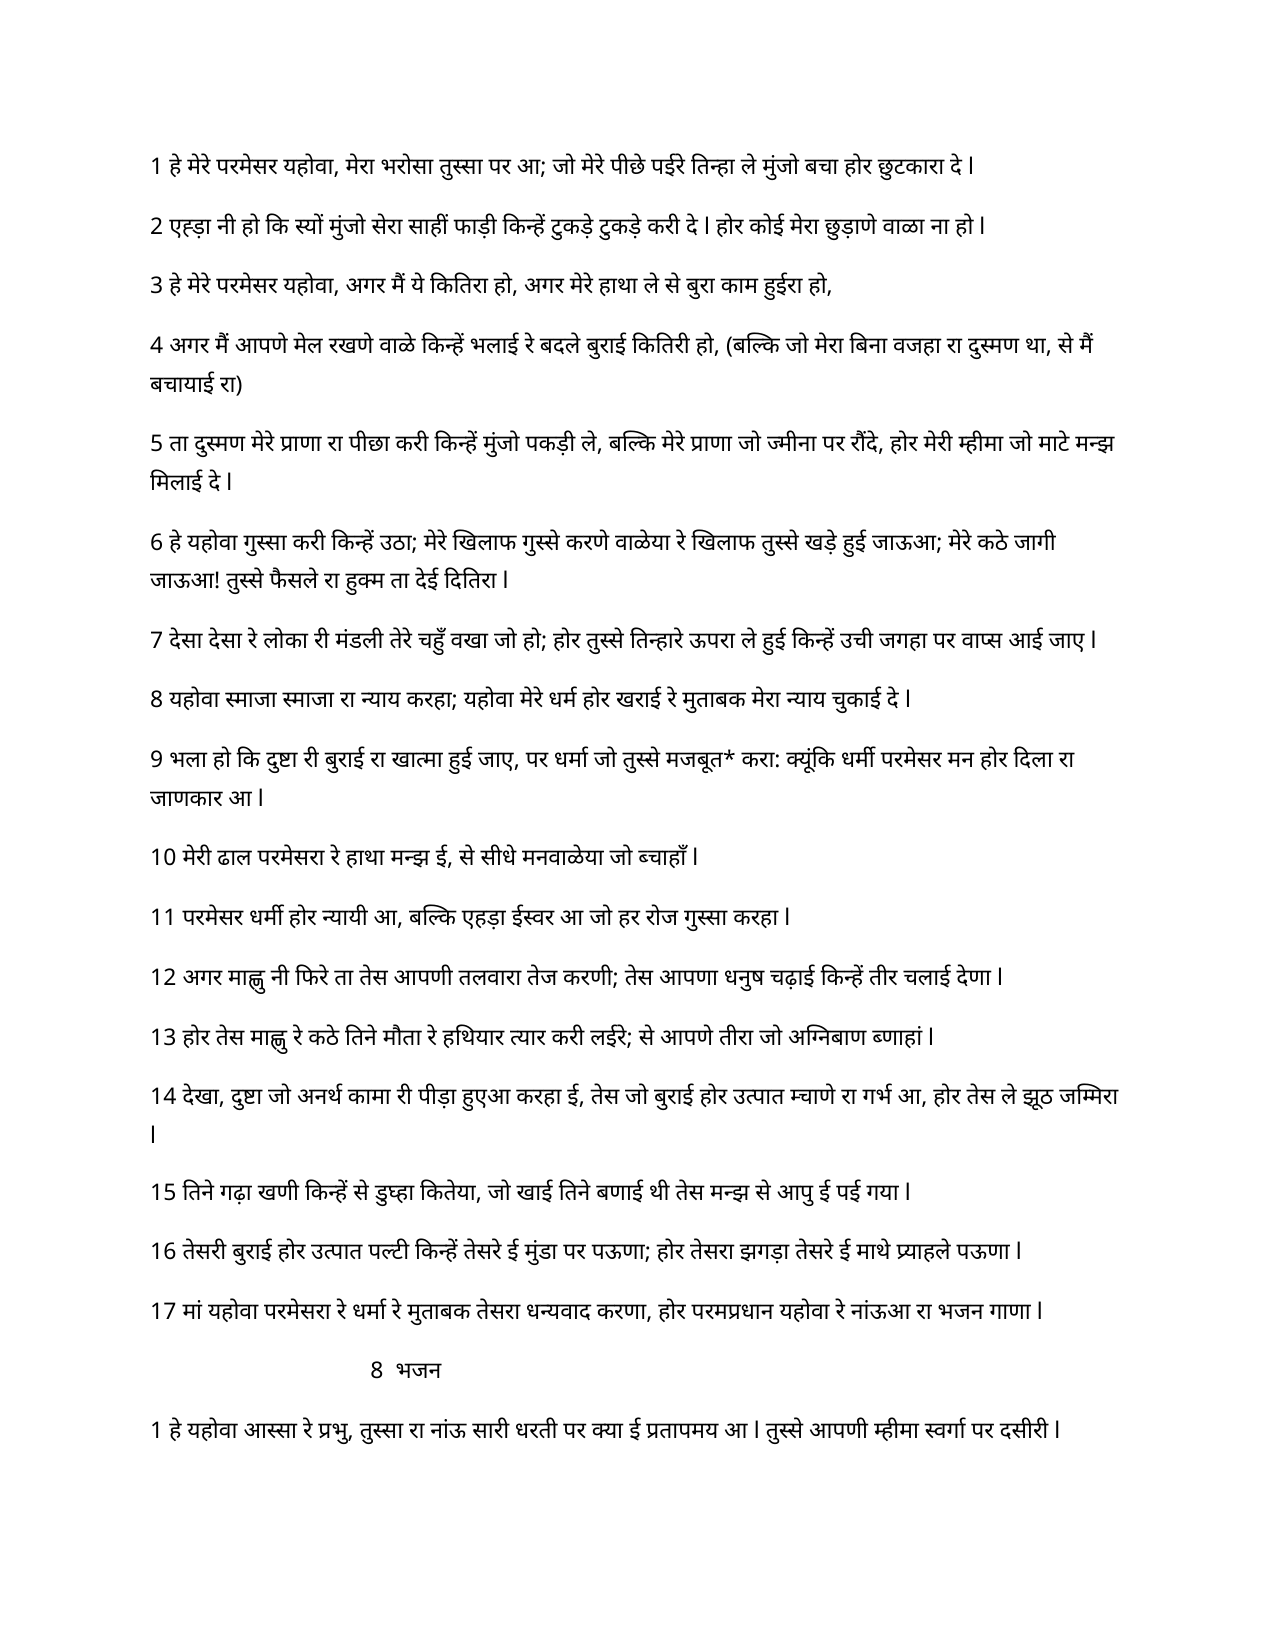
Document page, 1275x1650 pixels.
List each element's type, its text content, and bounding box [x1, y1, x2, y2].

text 5 ता दुस्मण मेरे प्राणा रा पीछा करी किन्हें मुंजो पकड़ी ले, बल्कि मेरे प्राणा जो ज्मीना पर रौंदे, होर मेरी म्हीमा जो माटे मन्झ मिलाई दे l [150, 427, 1125, 500]
text 16 तेसरी बुराई होर उत्पात पल्टी किन्हें तेसरे ई मुंडा पर पऊणा; होर तेसरा झगड़ा तेसरे ई माथे प्र्याहले पऊणा l [150, 1235, 1125, 1269]
text 7 देसा देसा रे लोका री मंडली तेरे चहुँ वखा जो हो; होर तुस्से तिन्हारे ऊपरा ले हुई किन्हें उची जगहा पर वाप्स आई जाए l [150, 624, 1125, 658]
text 10 मेरी ढाल परमेसरा रे हाथा मन्झ ई, से सीधे मनवाळेया जो ब्चाहाँ l [150, 841, 1125, 875]
text 3 हे मेरे परमेसर यहोवा, अगर मैं ये कितिरा हो, अगर मेरे हाथा ले से बुरा काम हुईरा हो, [150, 269, 1125, 303]
text 13 होर तेस माह्णु रे कठे तिने मौता रे हथियार त्यार करी लईरे; से आपणे तीरा जो अग्निबाण ब्णाहां l [150, 1020, 1125, 1054]
text 1 हे मेरे परमेसर यहोवा, मेरा भरोसा तुस्सा पर आ; जो मेरे पीछे पईरे तिन्हा ले मुंजो बचा होर छुटकारा दे l [150, 150, 1125, 184]
text 4 अगर मैं आपणे मेल रखणे वाळे किन्हें भलाई रे बदले बुराई कितिरी हो, (बल्कि जो मेरा बिना वजहा रा दुस्मण था, से मैं बचायाई रा) [150, 329, 1125, 401]
text 1 हे यहोवा आस्सा रे प्रभु, तुस्सा रा नांऊ सारी धरती पर क्या ई प्रतापमय आ l तुस्से आपणी म्हीमा स्वर्गा पर दसीरी l [150, 1414, 1125, 1448]
text 12 अगर माह्णु नी फिरे ता तेस आपणी तलवारा तेज करणी; तेस आपणा धनुष चढ़ाई किन्हें तीर चलाई देणा l [150, 961, 1125, 994]
text 11 परमेसर धर्मी होर न्यायी आ, बल्कि एहड़ा ईस्वर आ जो हर रोज गुस्सा करहा l [150, 901, 1125, 935]
text 9 भला हो कि दुष्टा री बुराई रा खात्मा हुई जाए, पर धर्मा जो तुस्से मजबूत* करा: क्यूंकि धर्मी परमेसर मन होर दिला रा जाणकार आ l [150, 743, 1125, 816]
text 8 भजन [150, 1354, 1125, 1388]
text 8 यहोवा स्माजा स्माजा रा न्याय करहा; यहोवा मेरे धर्म होर खराई रे मुताबक मेरा न्याय चुकाई दे l [150, 683, 1125, 717]
text 17 मां यहोवा परमेसरा रे धर्मा रे मुताबक तेसरा धन्यवाद करणा, होर परमप्रधान यहोवा रे नांऊआ रा भजन गाणा l [150, 1295, 1125, 1329]
text 6 हे यहोवा गुस्सा करी किन्हें उठा; मेरे खिलाफ गुस्से करणे वाळेया रे खिलाफ तुस्से खड़े हुई जाऊआ; मेरे कठे जागी जाऊआ! तुस्से फैसले रा हुक्म ता देई दितिरा l [150, 526, 1125, 598]
text 14 देखा, दुष्टा जो अनर्थ कामा री पीड़ा हुएआ करहा ई, तेस जो बुराई होर उत्पात म्चाणे रा गर्भ आ, होर तेस ले झूठ जम्मिरा l [150, 1080, 1125, 1150]
text 2 एह्ड़ा नी हो कि स्यों मुंजो सेरा साहीं फाड़ी किन्हें टुकड़े टुकड़े करी दे l होर कोई मेरा छुड़ाणे वाळा ना हो l [150, 210, 1125, 243]
text 15 तिने गढ़ा खणी किन्हें से डुघ्हा कितेया, जो खाई तिने बणाई थी तेस मन्झ से आपु ई पई गया l [150, 1175, 1125, 1209]
